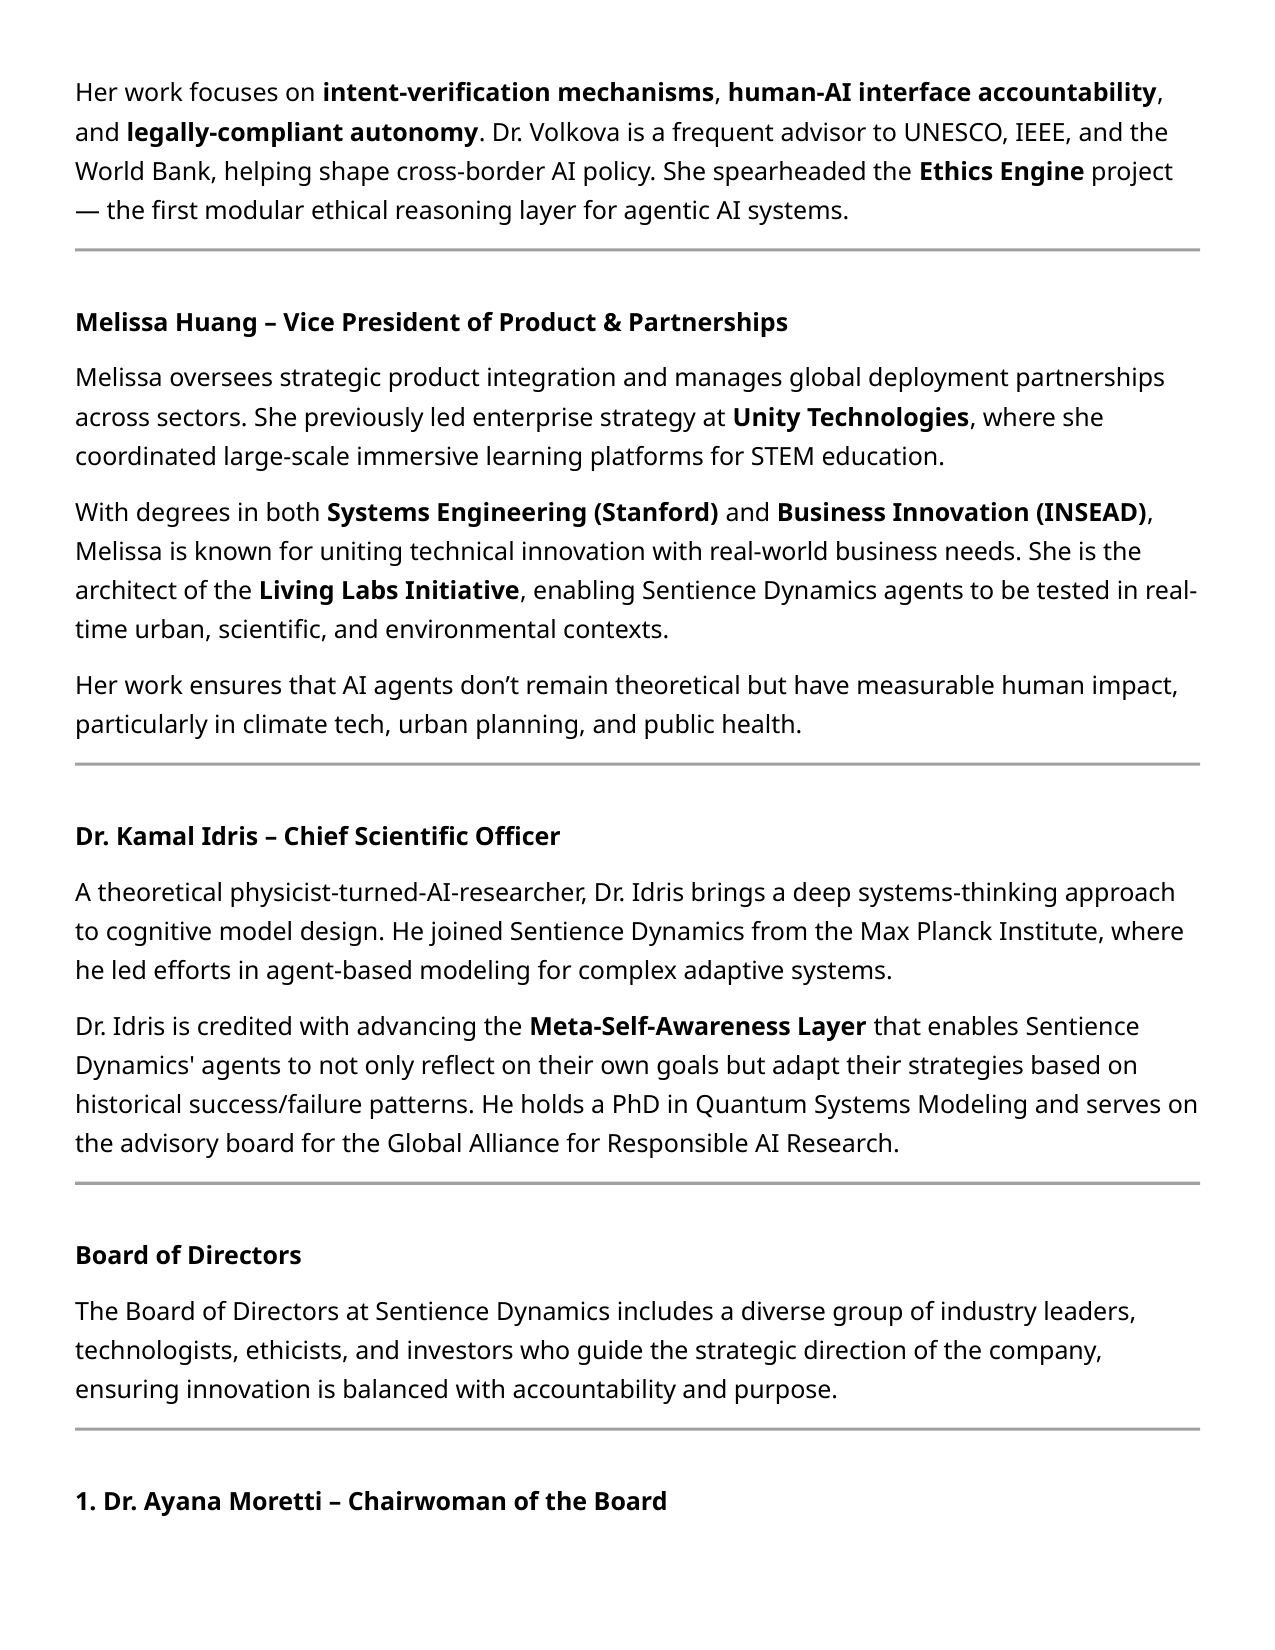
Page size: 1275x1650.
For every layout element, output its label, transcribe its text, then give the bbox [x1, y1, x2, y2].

text 1. Dr. Ayana Moretti – Chairwoman of the Board [75, 1483, 1200, 1517]
text With degrees in both Systems Engineering (Stanford) and Business Innovation (INSEAD), Melissa is known for uniting technical innovation with real-world business needs. She is the architect of the Living Labs Initiative, enabling Sentience Dynamics agents to be tested in real-time urban, scientific, and environmental contexts. [75, 494, 1200, 646]
text Board of Directors [75, 1237, 1200, 1272]
text Melissa oversees strategic product integration and manages global deployment partnerships across sectors. She previously led enterprise strategy at Unity Technologies, where she coordinated large-scale immersive learning platforms for STEM education. [75, 360, 1200, 472]
text Melissa Huang – Vice President of Product & Partnerships [75, 304, 1200, 338]
text Dr. Idris is credited with advancing the Meta-Self-Awareness Layer that enables Sentience Dynamics' agents to not only reflect on their own goals but adapt their strategies based on historical success/failure patterns. He holds a PhD in Quantum Systems Modeling and serves on the advisory board for the Global Alliance for Responsible AI Research. [75, 1008, 1200, 1160]
text Dr. Kamal Idris – Chief Scientific Officer [75, 818, 1200, 852]
text The Board of Directors at Sentience Dynamics includes a diverse group of industry leaders, technologists, ethicists, and investors who guide the strategic direction of the company, ensuring innovation is balanced with accountability and purpose. [75, 1293, 1200, 1406]
text A theoretical physicist-turned-AI-researcher, Dr. Idris brings a deep systems-thinking approach to cognitive model design. He joined Sentience Dynamics from the Max Planck Institute, where he led efforts in agent-based modeling for complex adaptive systems. [75, 874, 1200, 987]
text Her work focuses on intent-verification mechanisms, human-AI interface accountability, and legally-compliant autonomy. Dr. Volkova is a frequent advisor to UNESCO, IEEE, and the World Bank, helping shape cross-border AI policy. She spearheaded the Ethics Engine project — the first modular ethical reasoning layer for agentic AI systems. [75, 75, 1200, 227]
text Her work ensures that AI agents don’t remain theoretical but have measurable human impact, particularly in climate tech, urban planning, and public health. [75, 667, 1200, 741]
